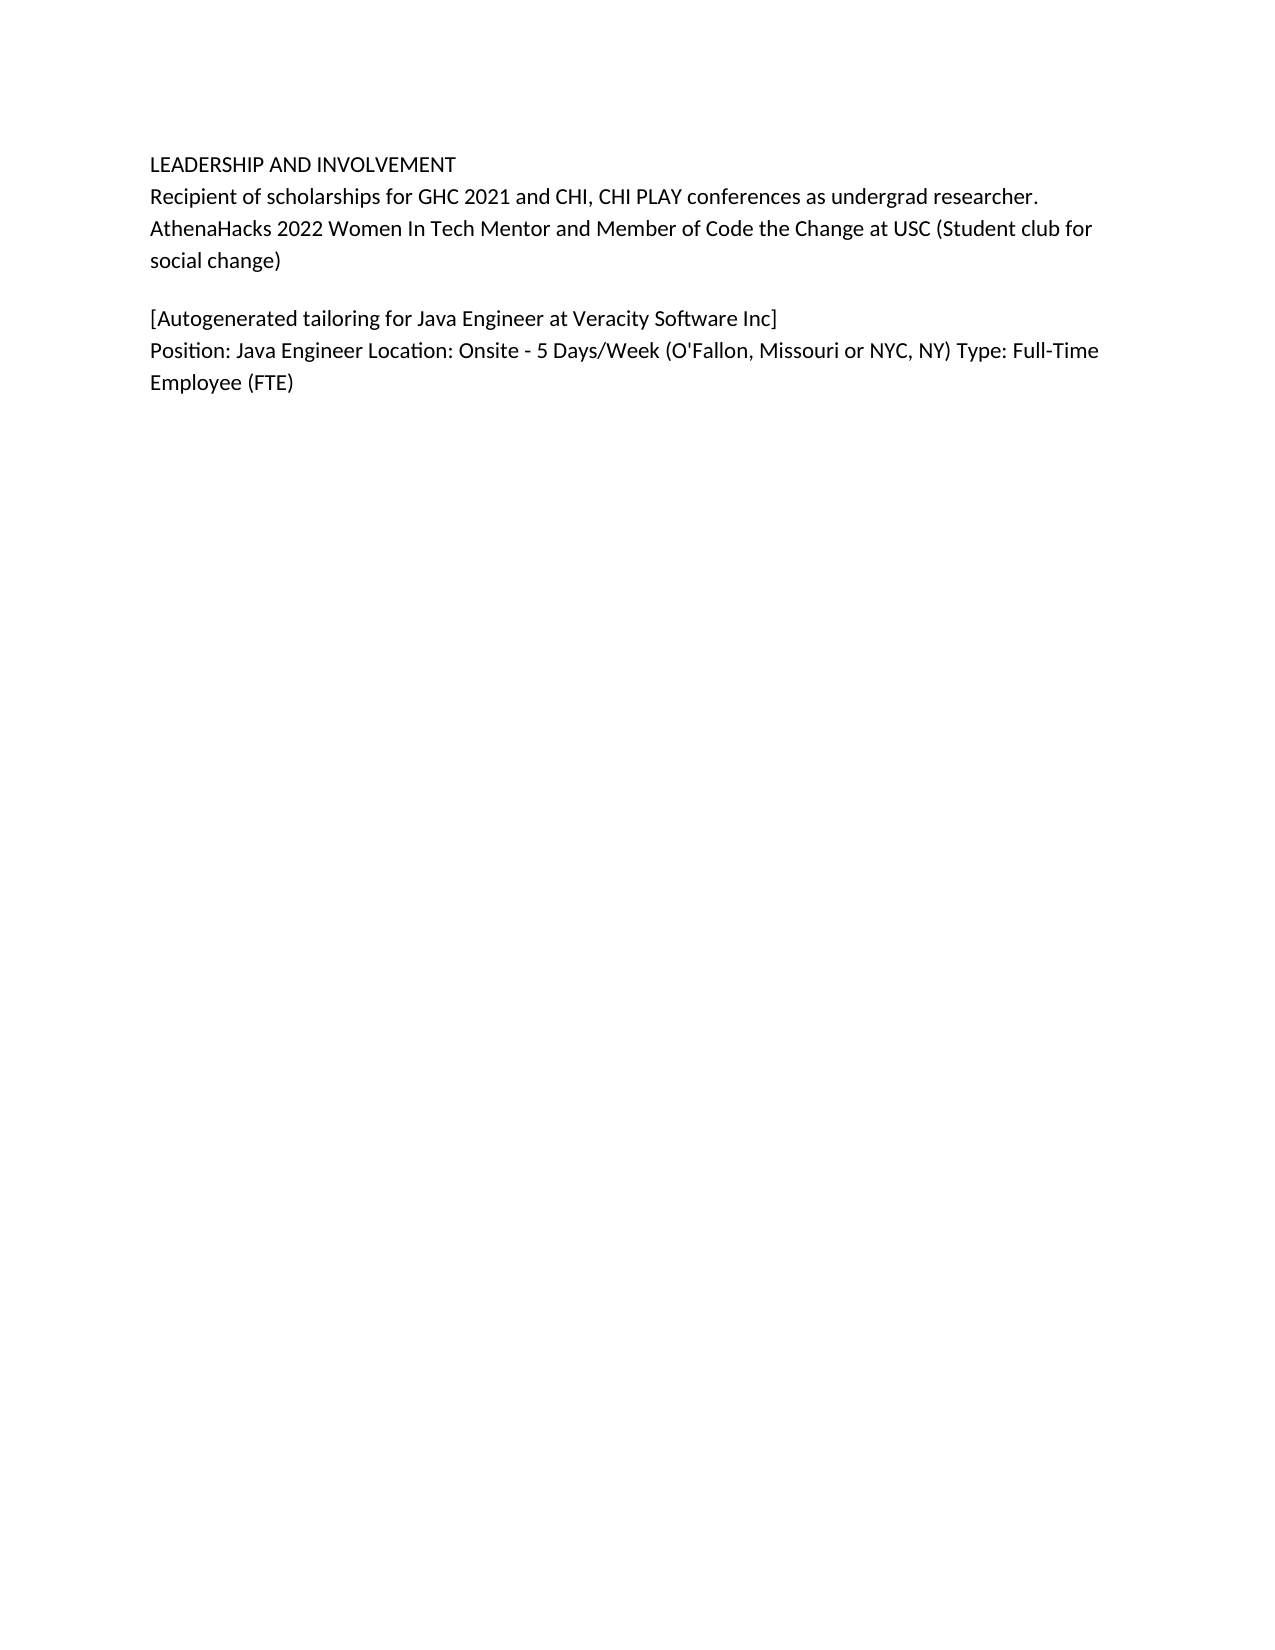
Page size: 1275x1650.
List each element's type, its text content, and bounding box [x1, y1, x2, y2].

text [Autogenerated tailoring for Java Engineer at Veracity Software Inc] Position: Java Engineer Location: Onsite - 5 Days/Week (O'Fallon, Missouri or NYC, NY) Type: Full-Time Employee (FTE) [150, 304, 1125, 396]
text LEADERSHIP AND INVOLVEMENT Recipient of scholarships for GHC 2021 and CHI, CHI PLAY conferences as undergrad researcher. AthenaHacks 2022 Women In Tech Mentor and Member of Code the Change at USC (Student club for social change) [150, 150, 1125, 274]
